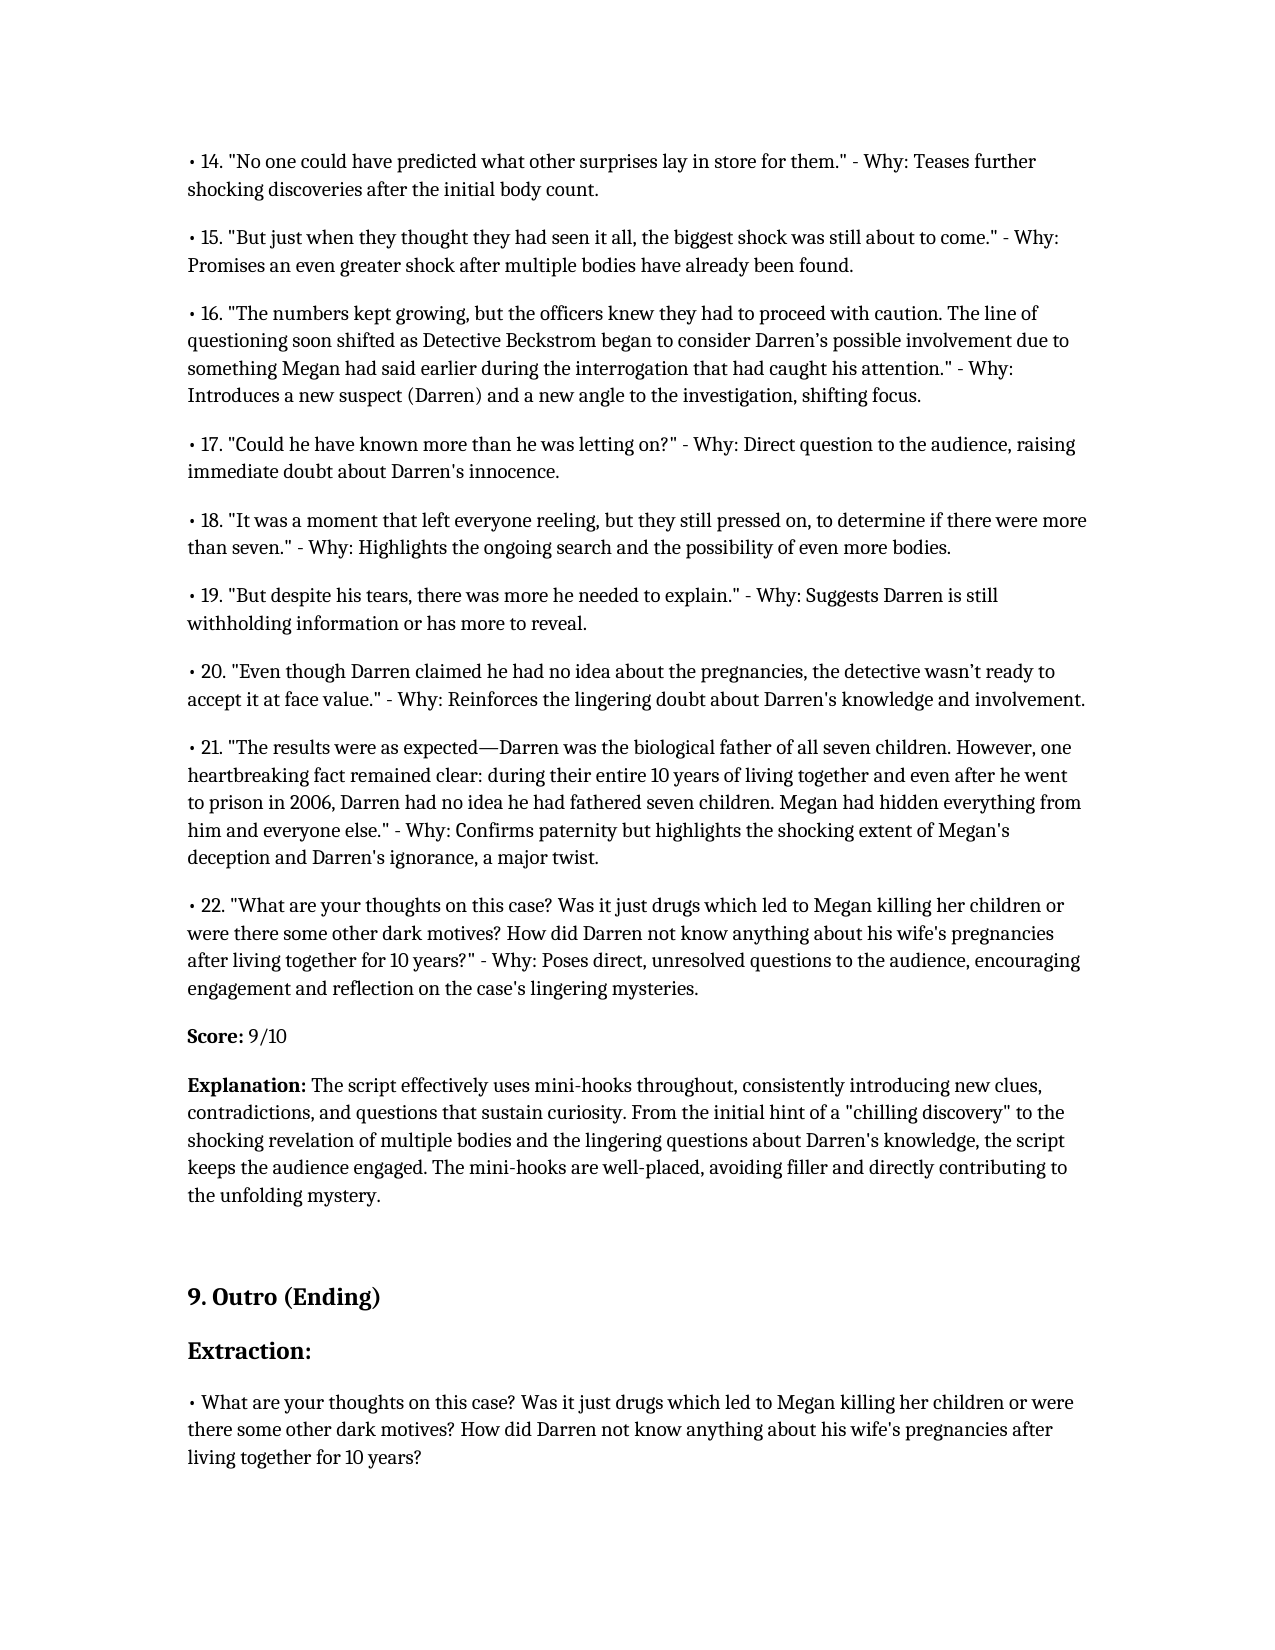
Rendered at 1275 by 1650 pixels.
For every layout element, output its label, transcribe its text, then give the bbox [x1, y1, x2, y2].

text • 17. "Could he have known more than he was letting on?" - Why: Direct question to the audience, raising immediate doubt about Darren's innocence. [187, 432, 1087, 484]
text • 21. "The results were as expected—Darren was the biological father of all seven children. However, one heartbreaking fact remained clear: during their entire 10 years of living together and even after he went to prison in 2006, Darren had no idea he had fathered seven children. Megan had hidden everything from him and everyone else." - Why: Confirms paternity but highlights the shocking extent of Megan's deception and Darren's ignorance, a major twist. [187, 736, 1087, 870]
text 9. Outro (Ending) [187, 1283, 1087, 1311]
text • 18. "It was a moment that left everyone reeling, but they still pressed on, to determine if there were more than seven." - Why: Highlights the ongoing search and the possibility of even more bodies. [187, 508, 1087, 560]
text • 22. "What are your thoughts on this case? Was it just drugs which led to Megan killing her children or were there some other dark motives? How did Darren not know anything about his wife's pregnancies after living together for 10 years?" - Why: Poses direct, unresolved questions to the audience, encouraging engagement and reflection on the case's lingering mysteries. [187, 894, 1087, 1001]
text • 16. "The numbers kept growing, but the officers knew they had to proceed with caution. The line of questioning soon shifted as Detective Beckstrom began to consider Darren’s possible involvement due to something Megan had said earlier during the interrogation that had caught his attention." - Why: Introduces a new suspect (Darren) and a new angle to the investigation, shifting focus. [187, 302, 1087, 408]
text • 14. "No one could have predicted what other surprises lay in store for them." - Why: Teases further shocking discoveries after the initial body count. [187, 150, 1087, 201]
text Explanation: The script effectively uses mini-hooks throughout, consistently introducing new clues, contradictions, and questions that sustain curiosity. From the initial hint of a "chilling discovery" to the shocking revelation of multiple bodies and the lingering questions about Darren's knowledge, the script keeps the audience engaged. The mini-hooks are well-placed, avoiding filler and directly contributing to the unfolding mystery. [187, 1073, 1087, 1207]
text • 15. "But just when they thought they had seen it all, the biggest shock was still about to come." - Why: Promises an even greater shock after multiple bodies have already been found. [187, 226, 1087, 277]
text • What are your thoughts on this case? Was it just drugs which led to Megan killing her children or were there some other dark motives? How did Darren not know anything about his wife's pregnancies after living together for 10 years? [187, 1390, 1087, 1469]
text Score: 9/10 [187, 1025, 1087, 1049]
text • 20. "Even though Darren claimed he had no idea about the pregnancies, the detective wasn’t ready to accept it at face value." - Why: Reinforces the lingering doubt about Darren's knowledge and involvement. [187, 660, 1087, 711]
text Extraction: [187, 1337, 1087, 1365]
text • 19. "But despite his tears, there was more he needed to explain." - Why: Suggests Darren is still withholding information or has more to reveal. [187, 584, 1087, 636]
